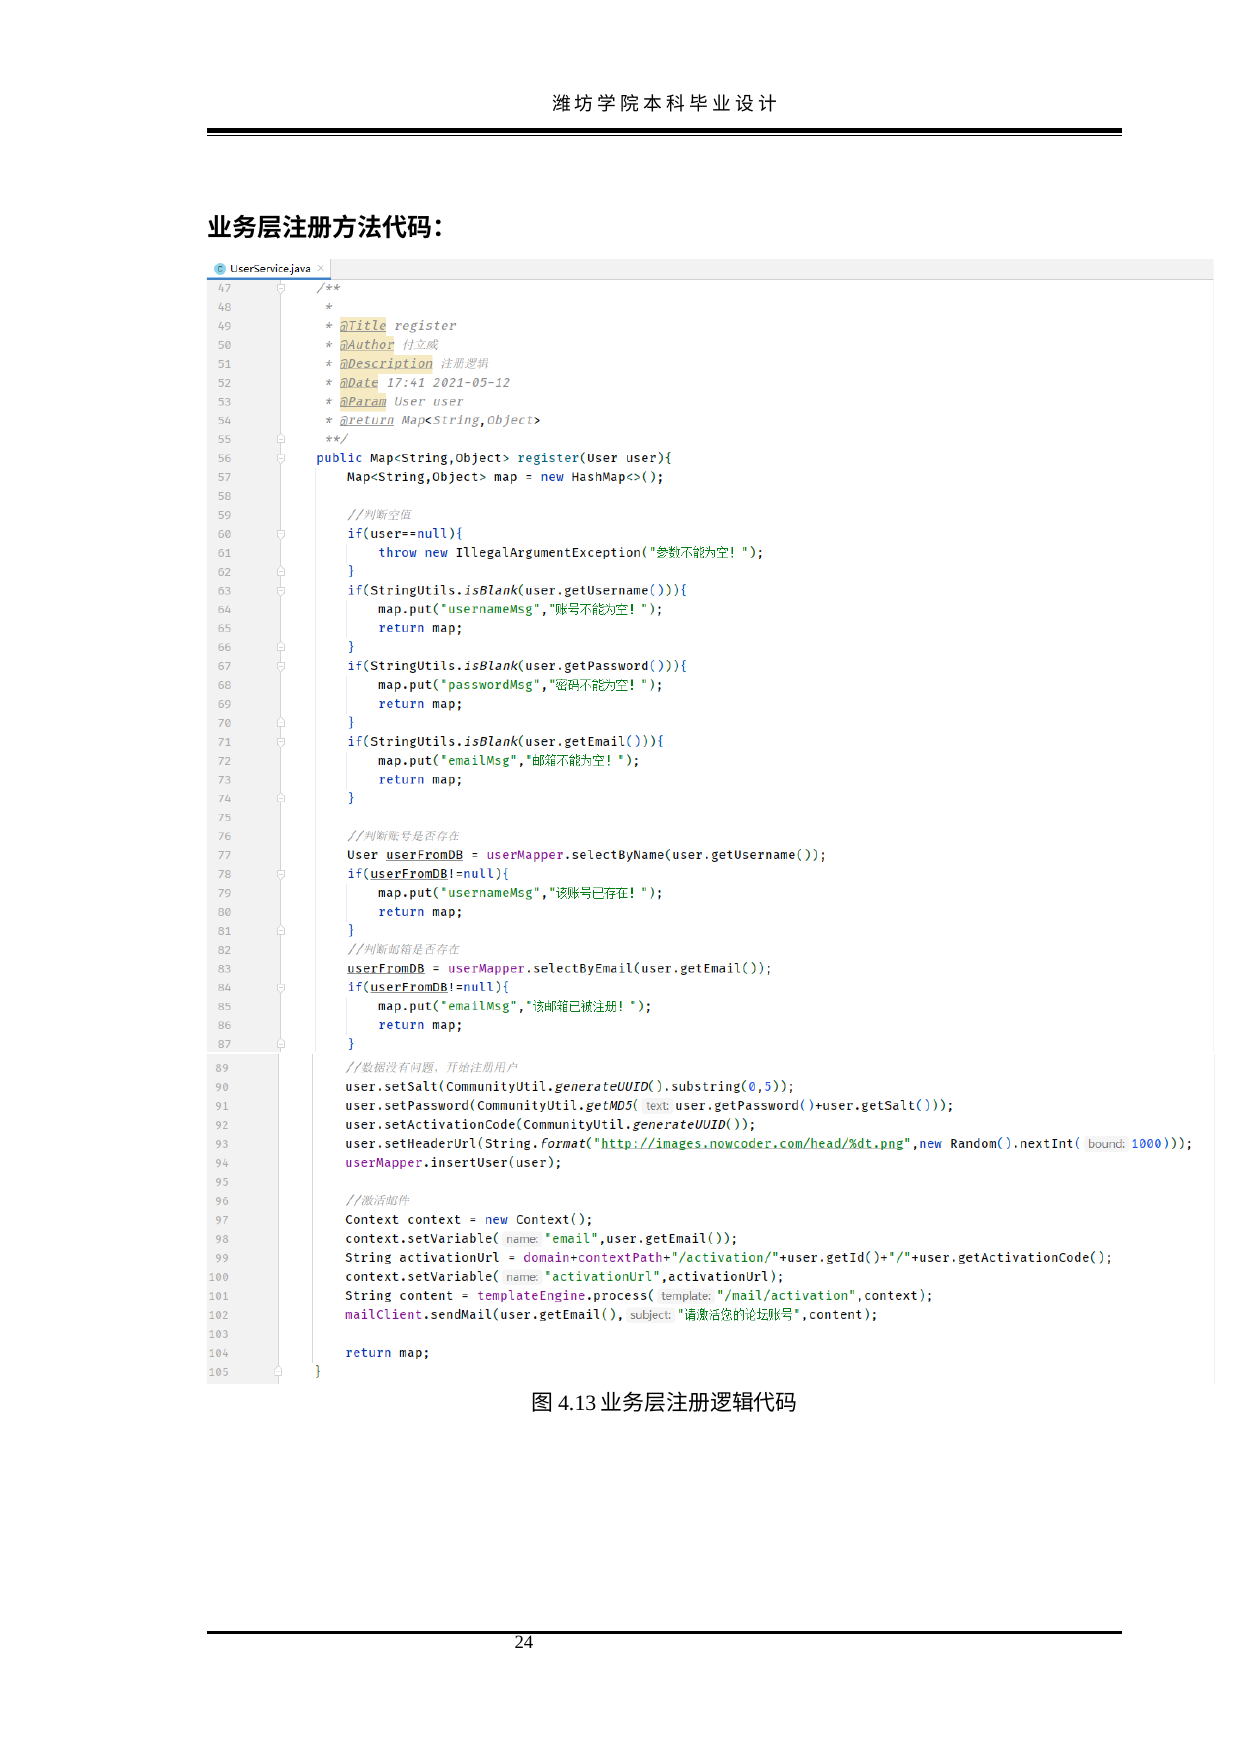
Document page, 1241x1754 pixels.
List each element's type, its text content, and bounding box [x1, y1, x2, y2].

picture [206, 1054, 1215, 1384]
text 图4.13业务层注册逻辑代码 [207, 1384, 1122, 1418]
text 业务层注册方法代码： [207, 192, 1122, 258]
picture [206, 259, 1214, 1052]
